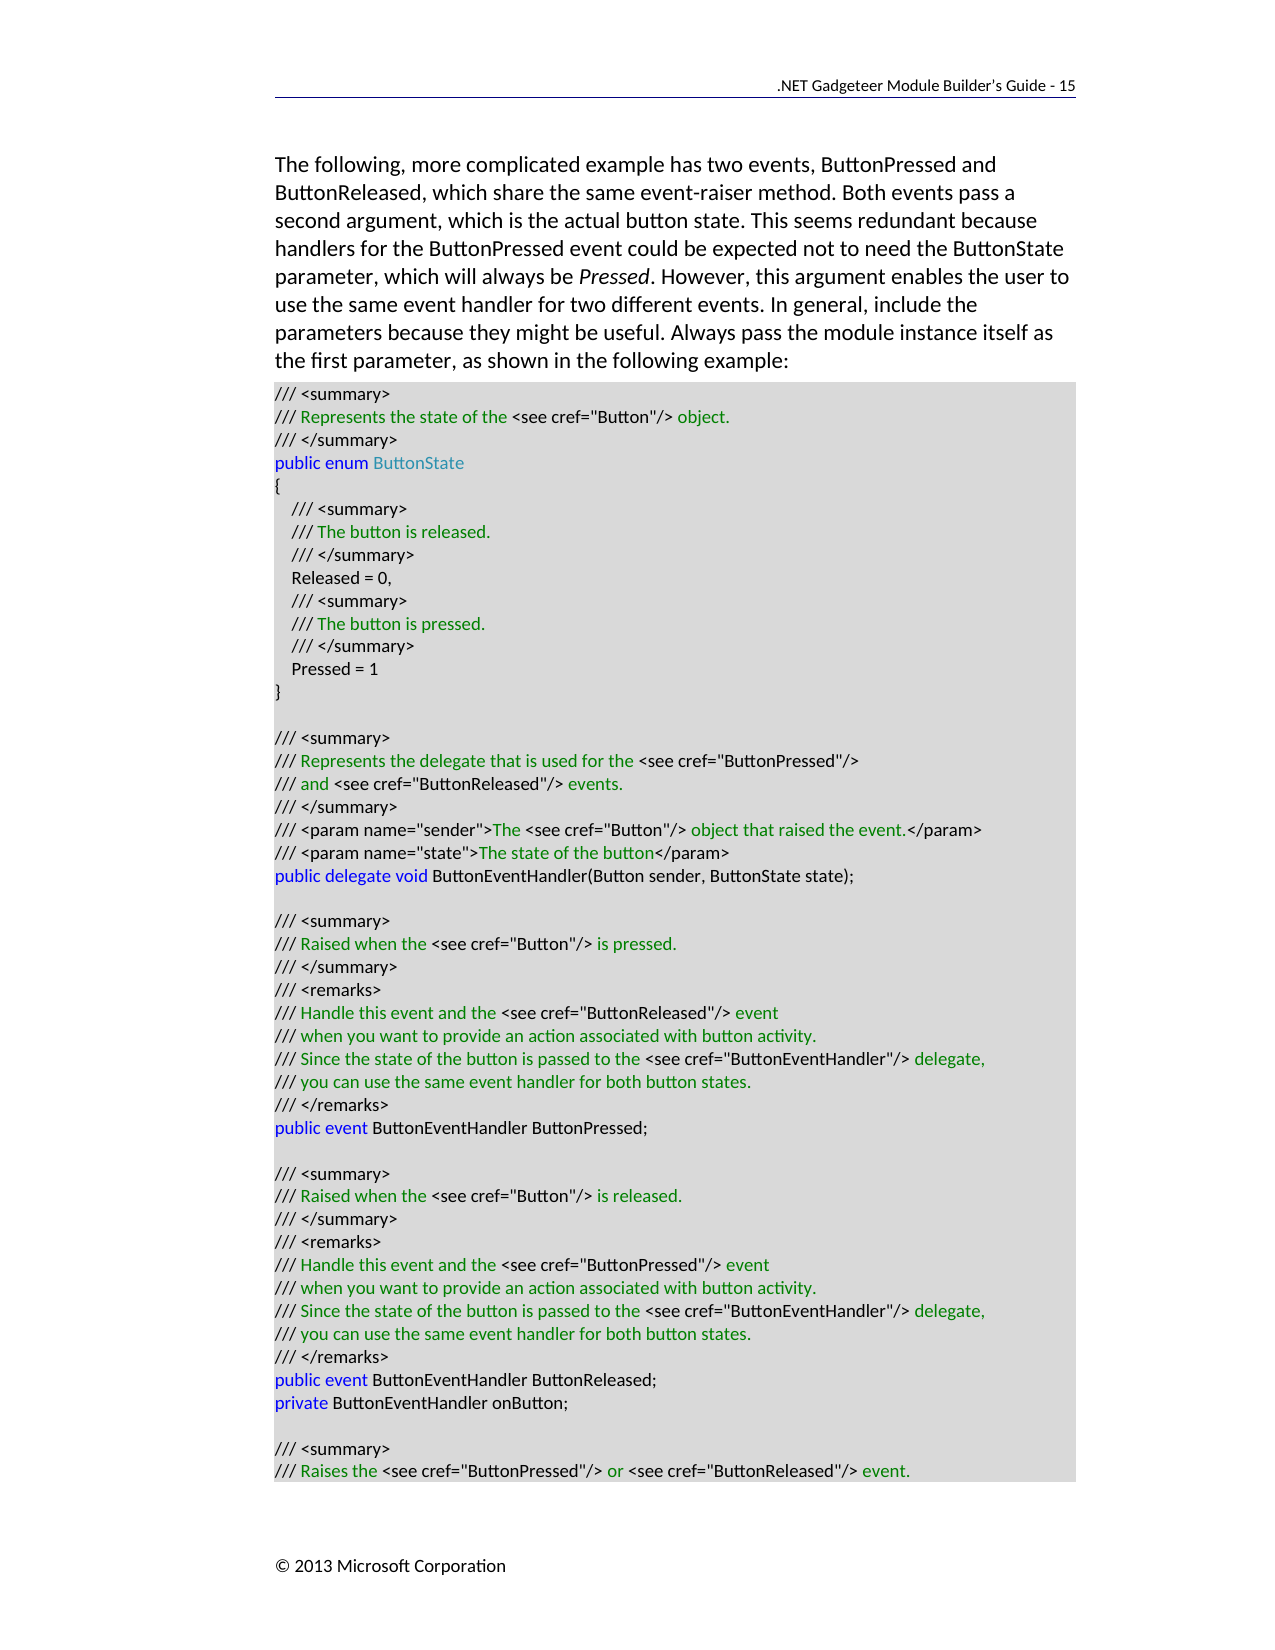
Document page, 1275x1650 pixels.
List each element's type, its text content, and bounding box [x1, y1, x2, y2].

text /// Handle this event and the <see cref="ButtonReleased"/> event [274, 1001, 1076, 1024]
text { [274, 474, 1076, 497]
text /// <summary> [274, 497, 1076, 520]
text /// </summary> [274, 955, 1076, 978]
text private ButtonEventHandler onButton; [274, 1391, 1076, 1414]
text /// you can use the same event handler for both button states. [274, 1322, 1076, 1345]
text public delegate void ButtonEventHandler(Button sender, ButtonState state); [274, 864, 1076, 887]
text /// <summary> [274, 726, 1076, 749]
text /// </summary> [274, 1207, 1076, 1230]
text /// Handle this event and the <see cref="ButtonPressed"/> event [274, 1253, 1076, 1276]
text /// Raises the <see cref="ButtonPressed"/> or <see cref="ButtonReleased"/> event. [274, 1459, 1076, 1482]
text The following, more complicated example has two events, ButtonPressed and ButtonReleased, which share the same event-raiser method. Both events pass a second argument, which is the actual button state. This seems redundant because handlers for the ButtonPressed event could be expected not to need the ButtonState parameter, which will always be Pressed. However, this argument enables the user to use the same event handler for two different events. In general, include the parameters because they might be useful. Always pass the module instance itself as the first parameter, as shown in the following example: [274, 150, 1076, 374]
text } [274, 680, 1076, 703]
text public event ButtonEventHandler ButtonPressed; [274, 1116, 1076, 1139]
text /// <remarks> [274, 978, 1076, 1001]
text /// <summary> [274, 909, 1076, 932]
text /// <summary> [274, 382, 1076, 405]
text /// </summary> [274, 634, 1076, 657]
text /// </summary> [274, 428, 1076, 451]
text /// </summary> [274, 543, 1076, 566]
text /// Since the state of the button is passed to the <see cref="ButtonEventHandler"/> delegate, [274, 1299, 1076, 1322]
text /// and <see cref="ButtonReleased"/> events. [274, 772, 1076, 795]
text /// you can use the same event handler for both button states. [274, 1070, 1076, 1093]
text /// Since the state of the button is passed to the <see cref="ButtonEventHandler"/> delegate, [274, 1047, 1076, 1070]
text /// Represents the delegate that is used for the <see cref="ButtonPressed"/> [274, 749, 1076, 772]
text /// <param name="sender">The <see cref="Button"/> object that raised the event.</param> [274, 818, 1076, 841]
text /// Raised when the <see cref="Button"/> is pressed. [274, 932, 1076, 955]
text /// <summary> [274, 589, 1076, 612]
text /// </remarks> [274, 1093, 1076, 1116]
text /// The button is pressed. [274, 612, 1076, 634]
text /// <summary> [274, 1162, 1076, 1184]
text /// The button is released. [274, 520, 1076, 543]
text public enum ButtonState [274, 451, 1076, 474]
text public event ButtonEventHandler ButtonReleased; [274, 1368, 1076, 1391]
text /// </summary> [274, 795, 1076, 818]
text /// Raised when the <see cref="Button"/> is released. [274, 1184, 1076, 1207]
text /// <summary> [274, 1437, 1076, 1459]
text /// Represents the state of the <see cref="Button"/> object. [274, 405, 1076, 428]
text /// when you want to provide an action associated with button activity. [274, 1024, 1076, 1047]
text /// <param name="state">The state of the button</param> [274, 841, 1076, 864]
text Pressed = 1 [274, 657, 1076, 680]
text /// when you want to provide an action associated with button activity. [274, 1276, 1076, 1299]
text /// </remarks> [274, 1345, 1076, 1368]
text Released = 0, [274, 566, 1076, 589]
text /// <remarks> [274, 1230, 1076, 1253]
